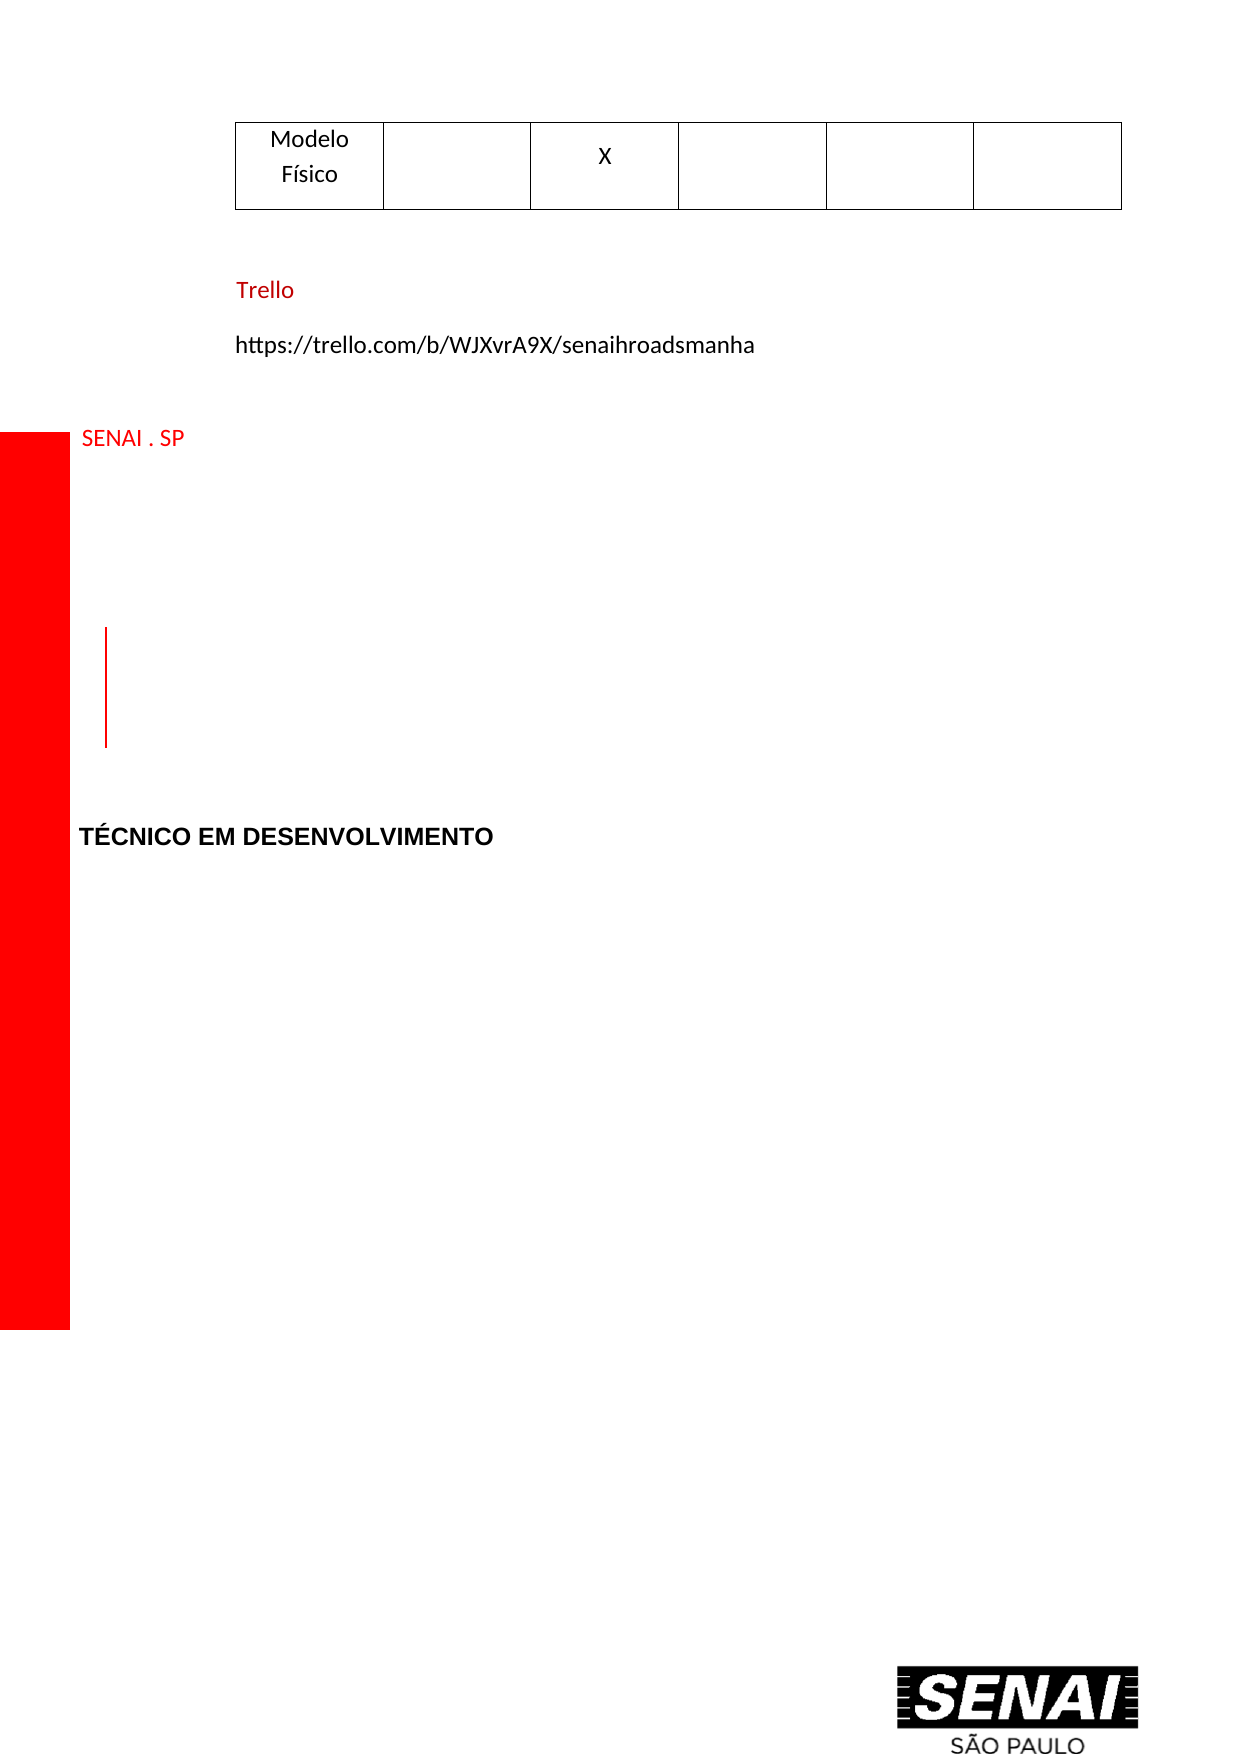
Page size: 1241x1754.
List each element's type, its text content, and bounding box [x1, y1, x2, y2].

text https://trello.com/b/WJXvrA9X/senaihroadsmanha [235, 329, 1123, 360]
table_cell [974, 123, 1121, 209]
subtitle Trello [236, 274, 1123, 304]
table_cell Modelo Físico [236, 123, 383, 209]
picture [897, 1659, 1143, 1754]
table_cell [384, 123, 530, 209]
table_cell X [531, 123, 678, 209]
table_cell [679, 123, 826, 209]
table_cell [827, 123, 973, 209]
